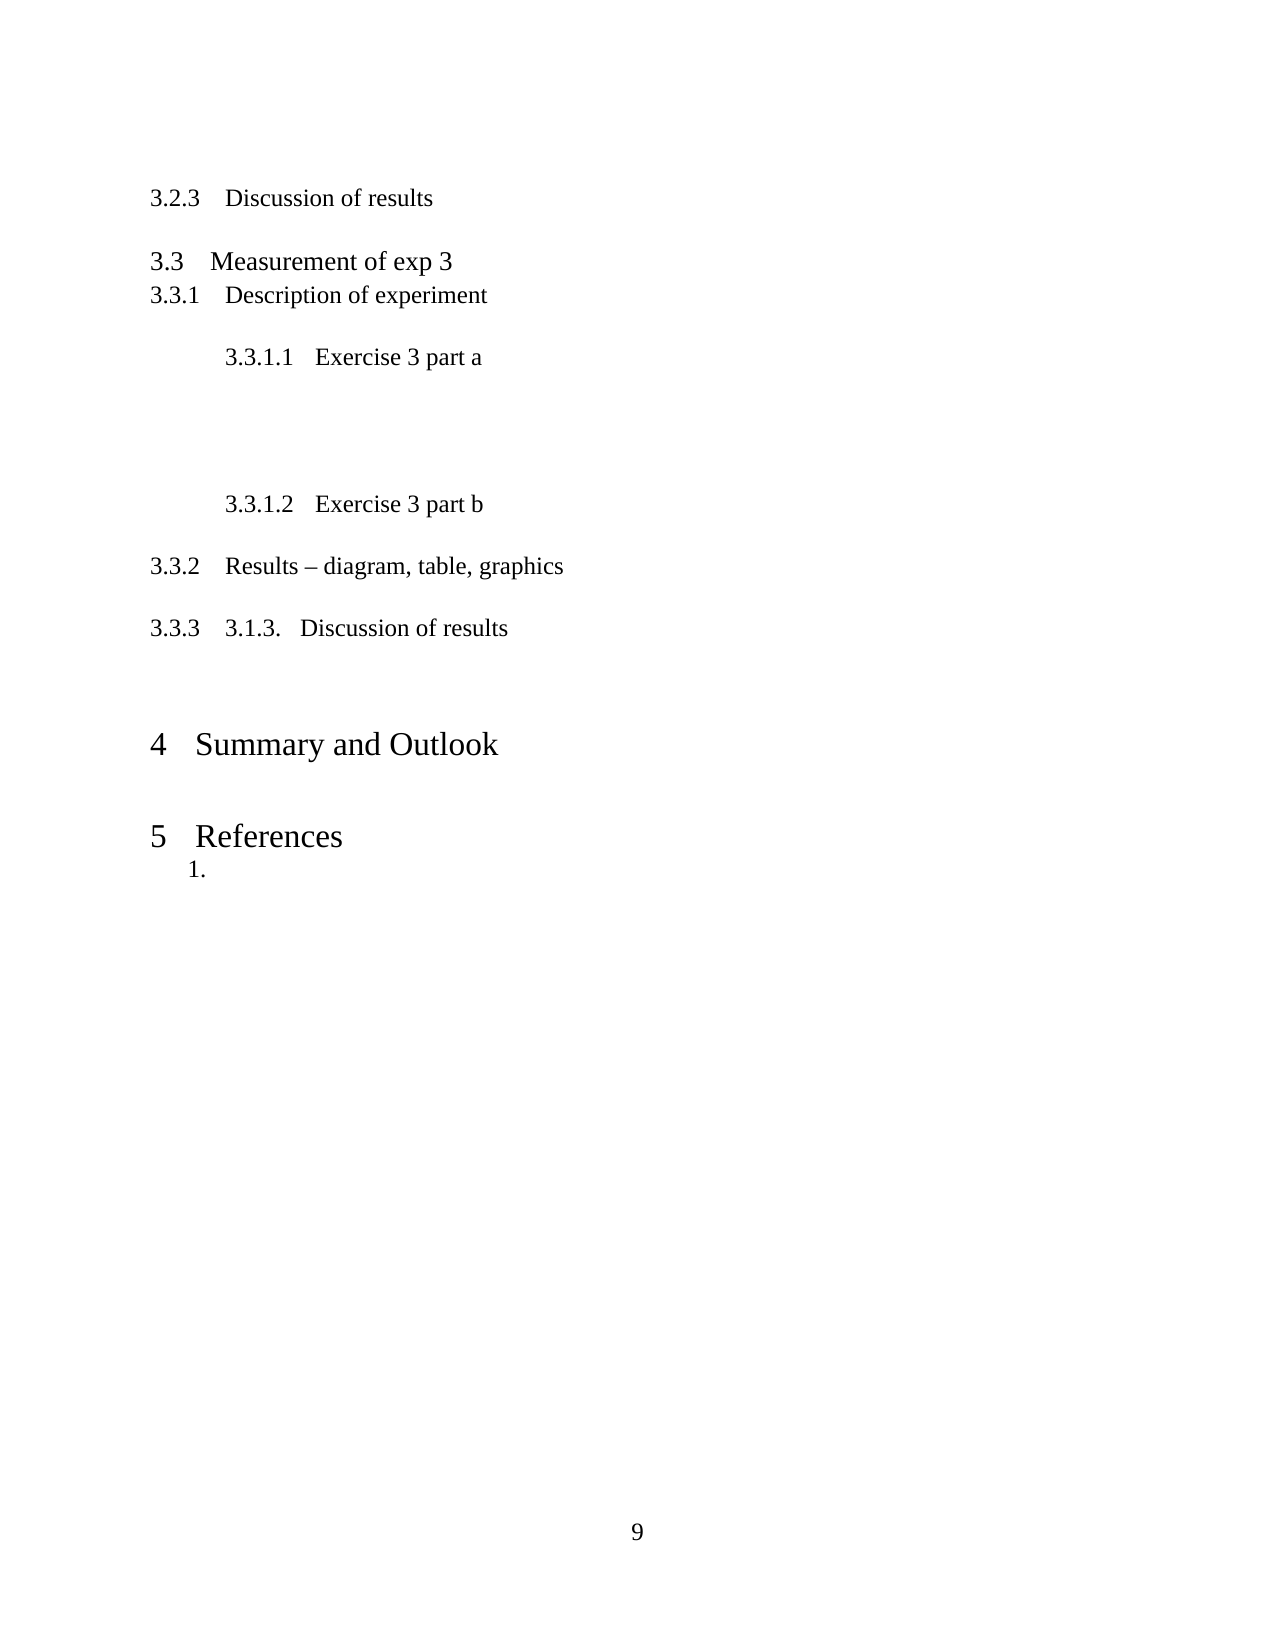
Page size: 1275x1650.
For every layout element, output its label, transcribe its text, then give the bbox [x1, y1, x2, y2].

subtitle Summary and Outlook [150, 724, 1125, 762]
subtitle Description of experiment [150, 280, 1125, 309]
subtitle Measurement of exp 3 [150, 244, 1125, 276]
subtitle References [150, 816, 1125, 854]
subtitle Exercise 3 part a [225, 342, 1125, 370]
subtitle Results – diagram, table, graphics [150, 551, 1125, 580]
subtitle Discussion of results [150, 183, 1125, 212]
subtitle Exercise 3 part b [225, 489, 1125, 518]
subtitle 3.1.3. Discussion of results [150, 613, 1125, 642]
